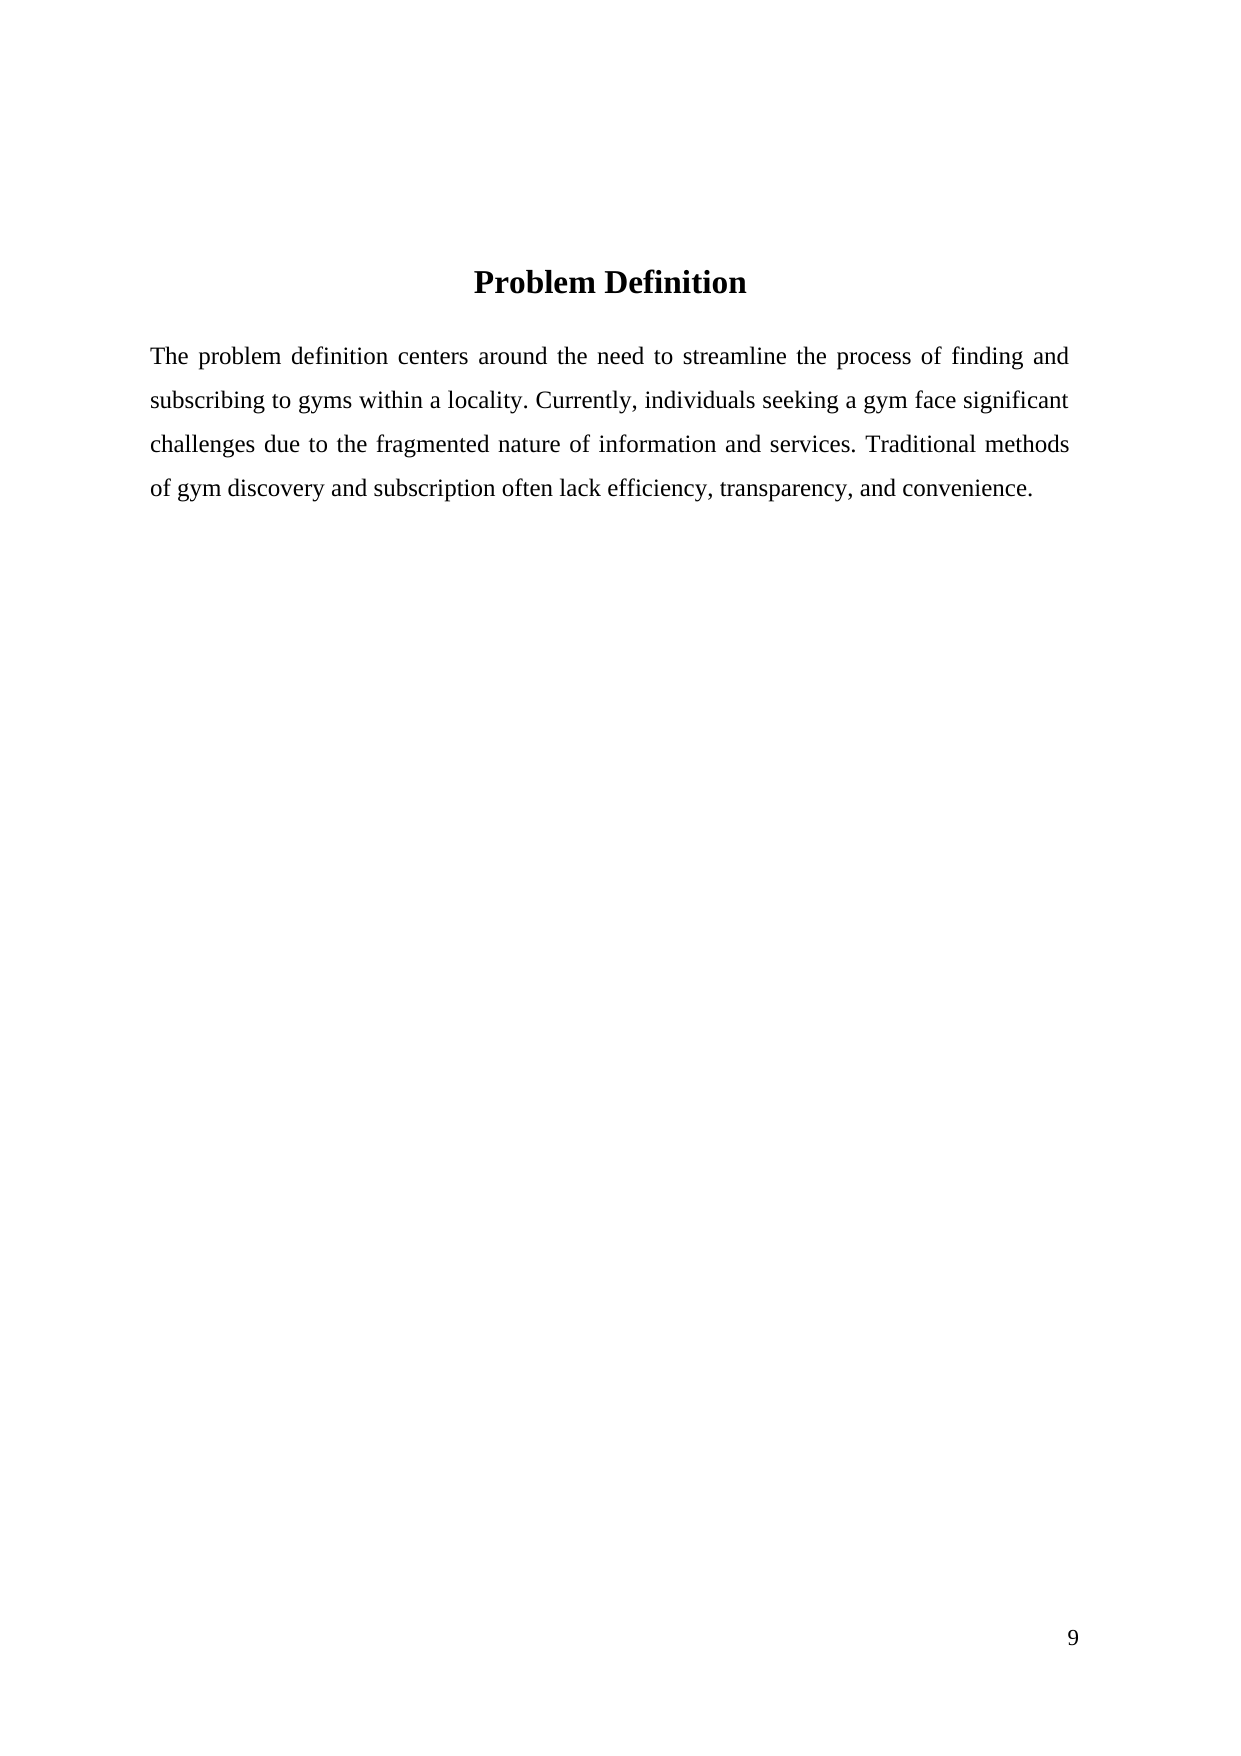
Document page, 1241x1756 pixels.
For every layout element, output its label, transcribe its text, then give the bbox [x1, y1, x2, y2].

list Problem Definition [150, 263, 1071, 301]
list The problem definition centers around the need to streamline the process of finding and subscribing to gyms within a locality. Currently, individuals seeking a gym face significant challenges due to the fragmented nature of information and services. Traditional methods of gym discovery and subscription often lack efficiency, transparency, and convenience. [150, 341, 1071, 502]
